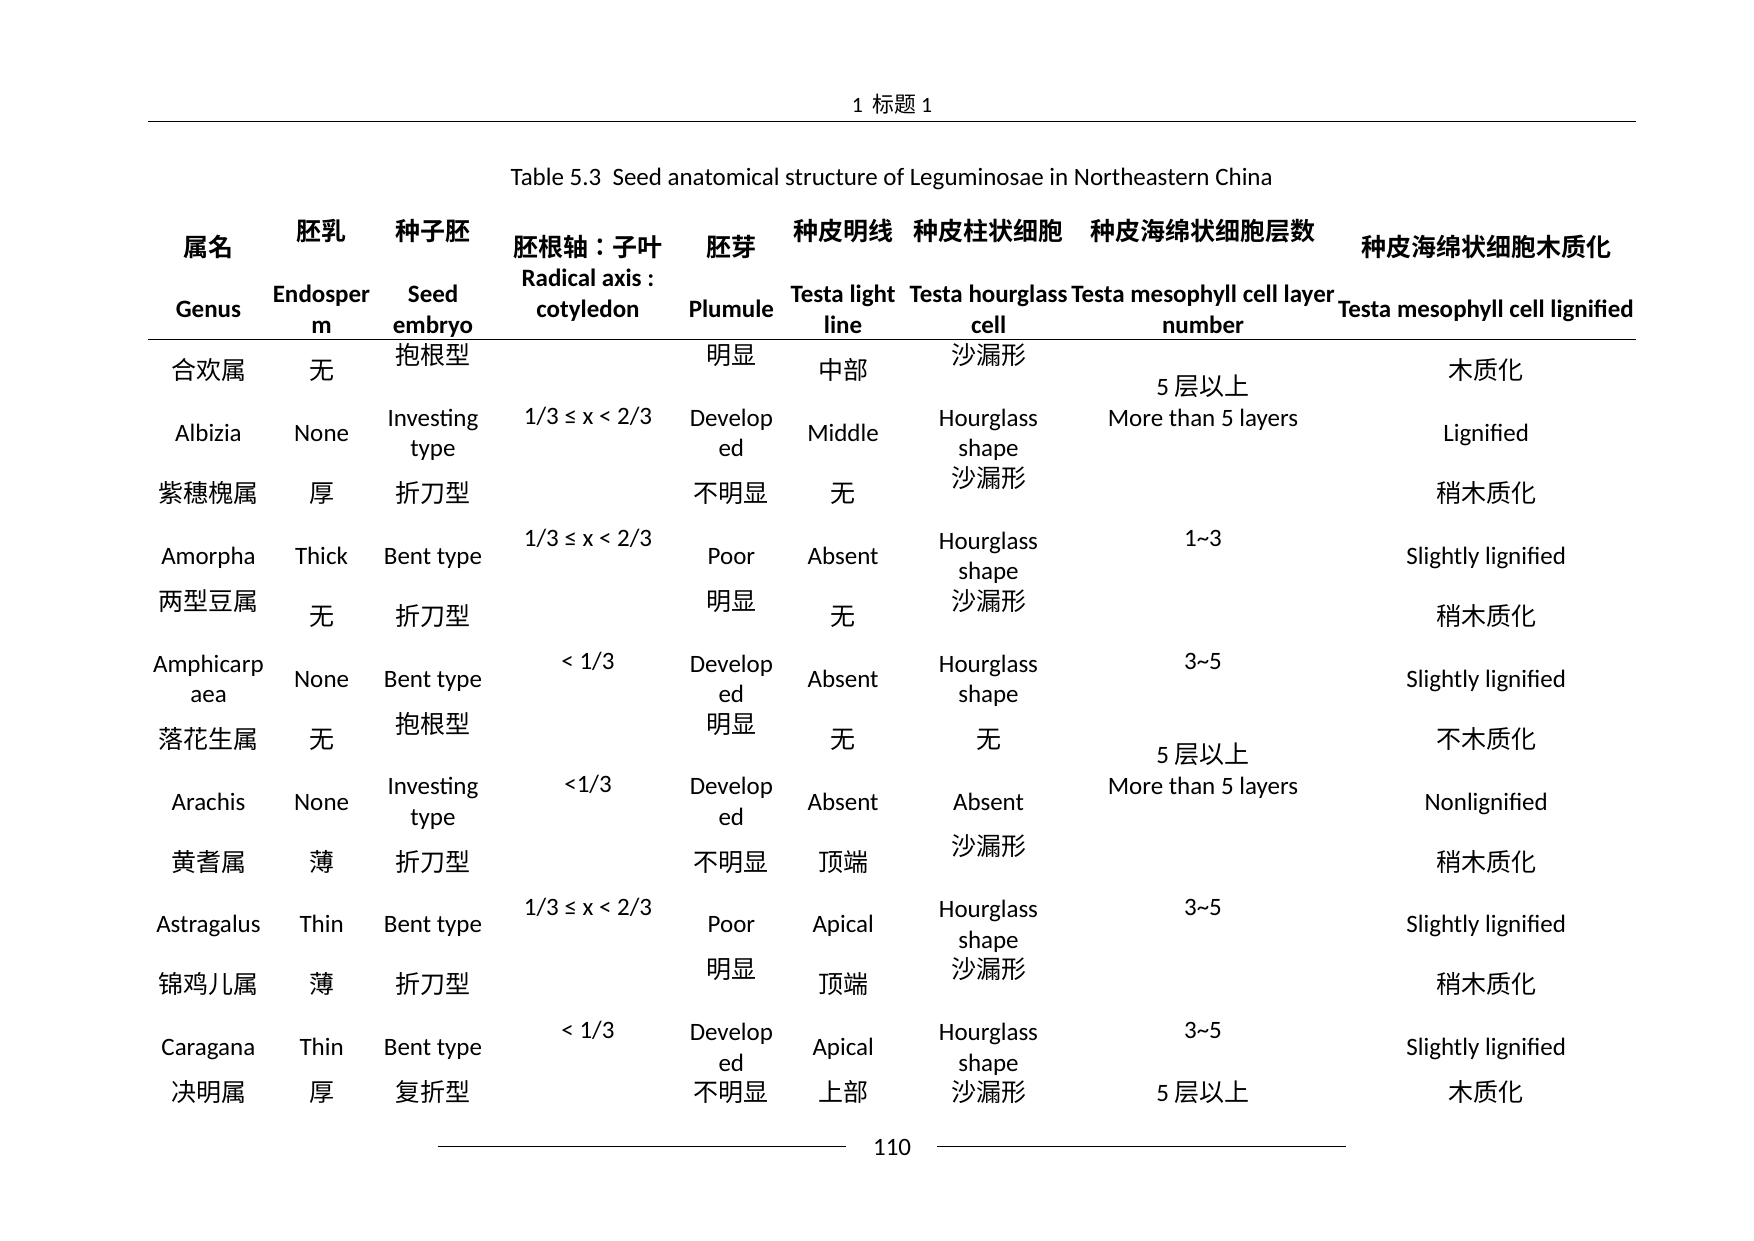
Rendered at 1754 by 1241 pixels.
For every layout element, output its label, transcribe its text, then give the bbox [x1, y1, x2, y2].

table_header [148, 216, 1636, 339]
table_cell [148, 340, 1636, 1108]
text Table 5.3 Seed anatomical structure of Leguminosae in Northeastern China [148, 159, 1636, 191]
